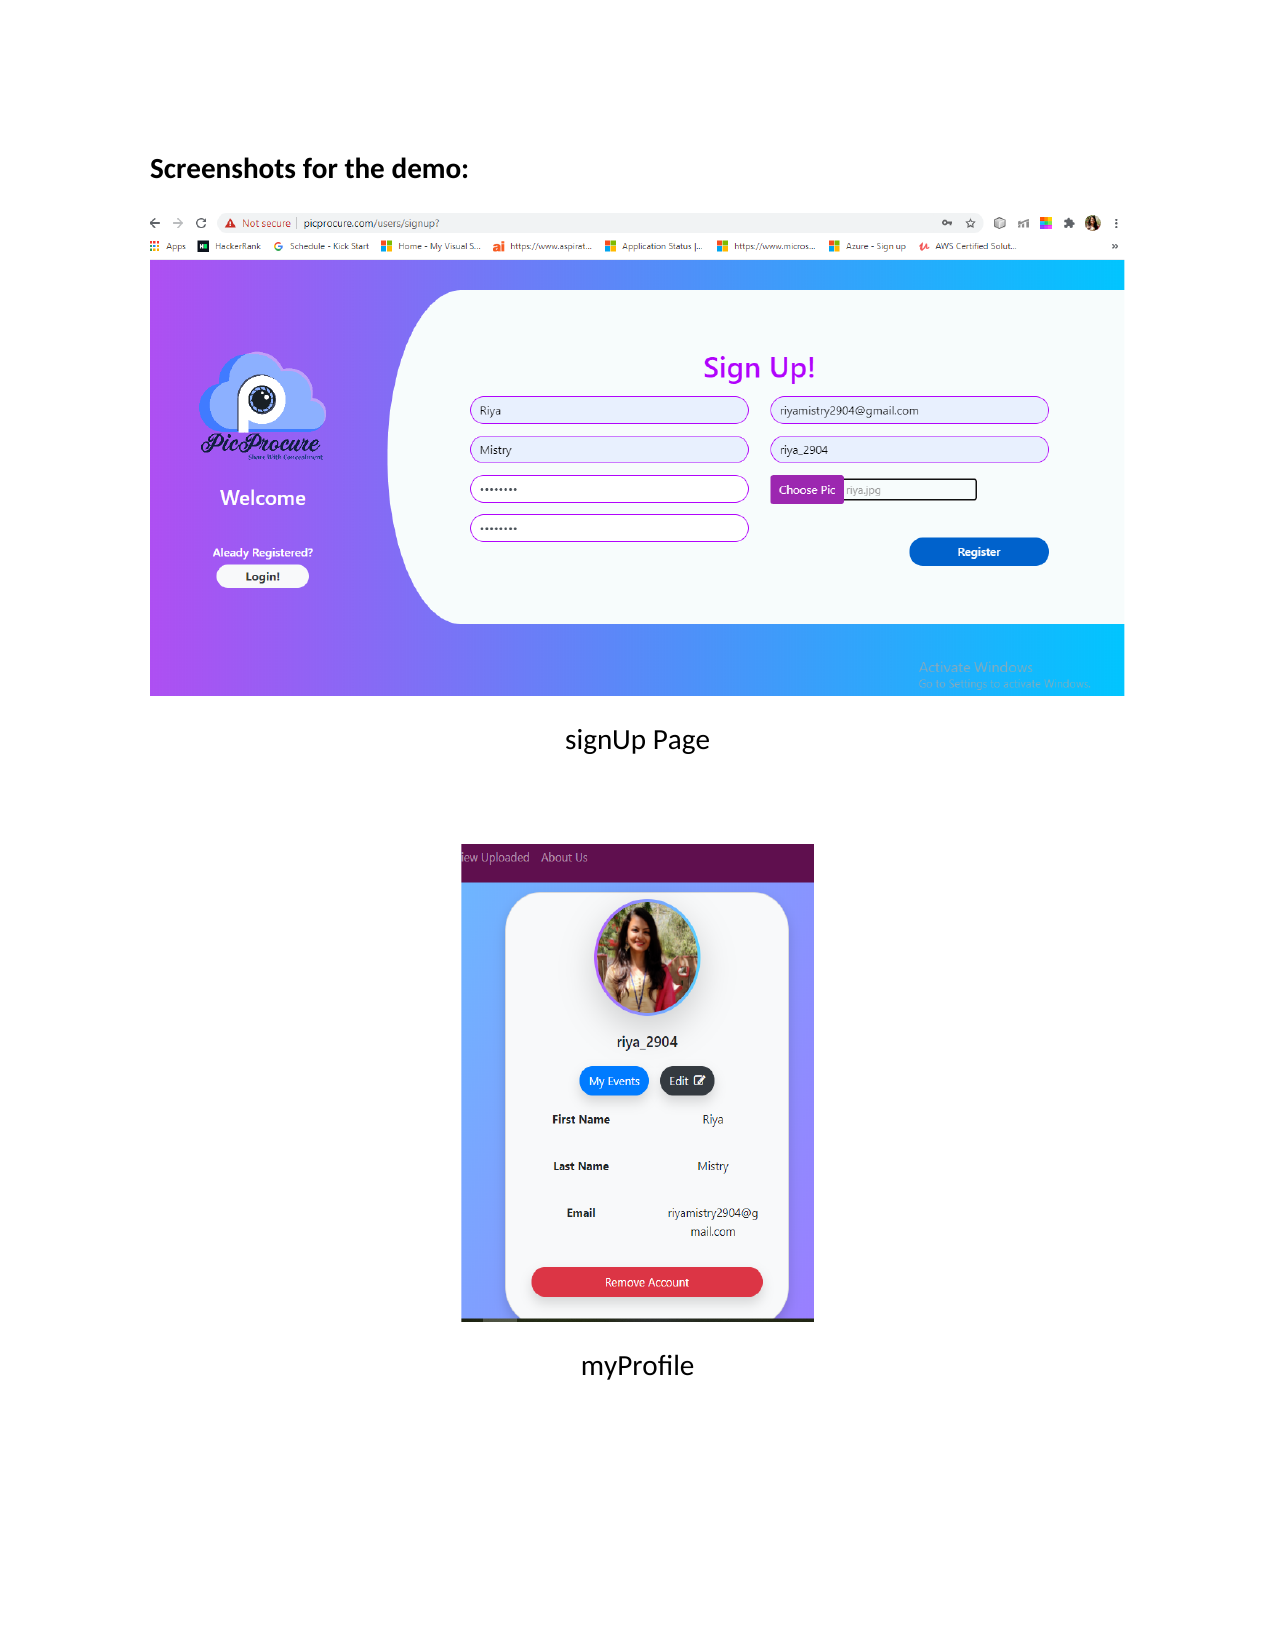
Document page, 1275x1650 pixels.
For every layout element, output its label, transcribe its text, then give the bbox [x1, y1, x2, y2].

text signUp Page [150, 721, 1125, 756]
picture [150, 211, 1125, 696]
text Screenshots for the demo: [150, 150, 1125, 186]
text myProfile [150, 1347, 1125, 1382]
picture [461, 844, 814, 1322]
